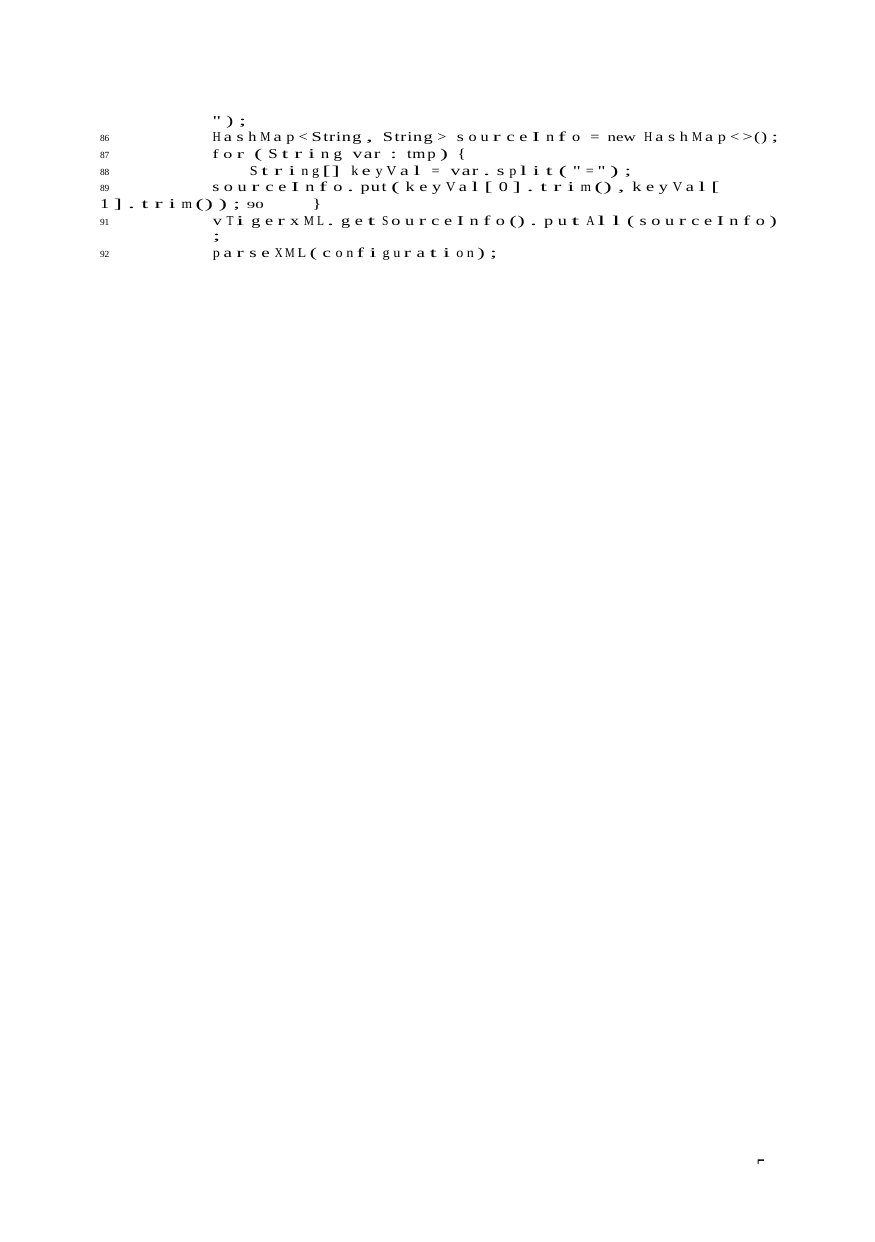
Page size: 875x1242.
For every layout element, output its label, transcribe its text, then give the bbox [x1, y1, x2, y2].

list s o u r c e I n f o . put ( k e y V a l [ 0 ] . t r i m () , k e y V a l [ 1 ] . t r i m () ) ; 90 } [100, 179, 720, 211]
list p a r s e X M L ( c o n f i g u r a t i o n ) ; [100, 244, 778, 260]
list v T i g e r x M L . g e t S o u r c e I n f o () . p u t A l l ( s o u r c e I n f o ) ; [100, 212, 778, 243]
list f o r ( S t r i n g var : tmp ) { [100, 146, 778, 161]
list H a s h M a p < String , String > s o u r c e I n f o = new H a s h M a p < >() ; [100, 129, 778, 145]
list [100, 112, 778, 128]
list S t r i n g [] k e y V a l = var . s p l i t ( " = " ) ; [100, 162, 778, 178]
